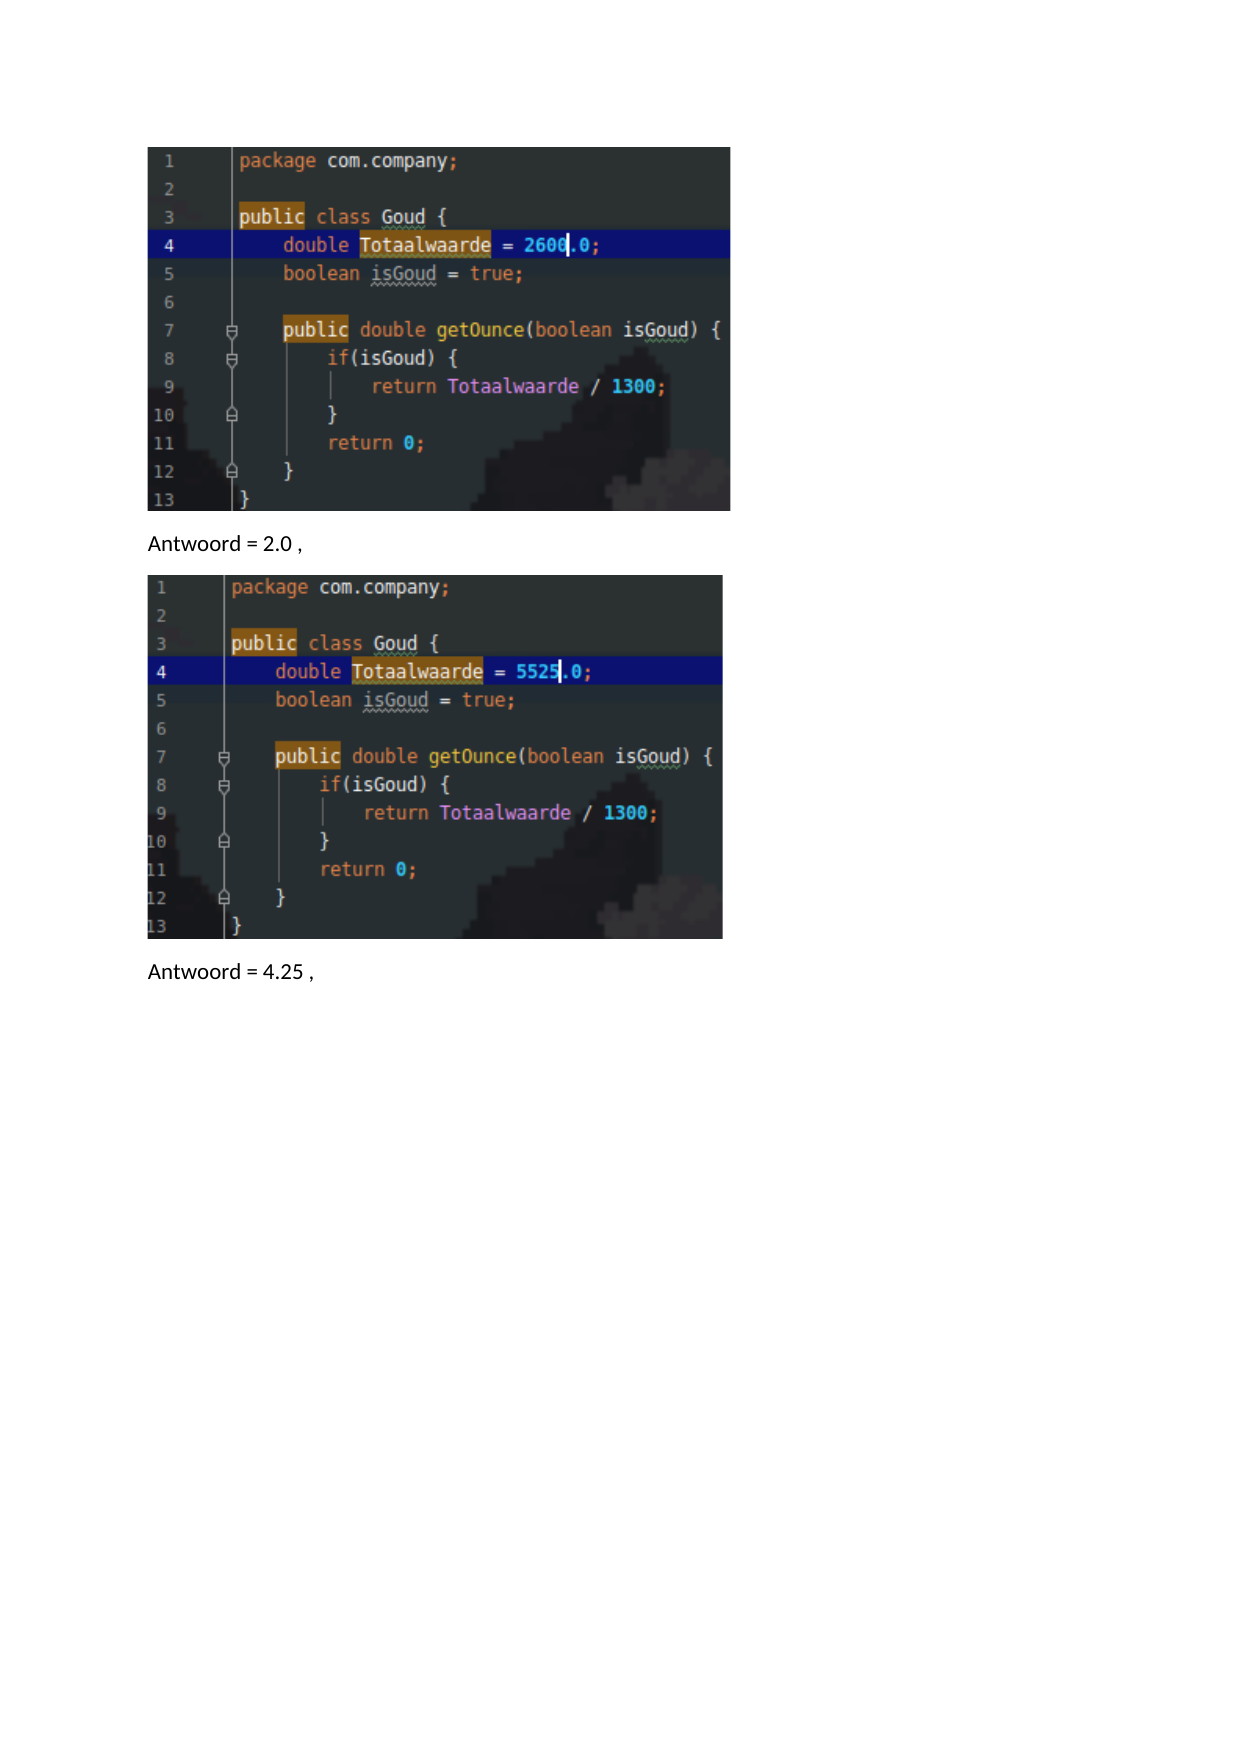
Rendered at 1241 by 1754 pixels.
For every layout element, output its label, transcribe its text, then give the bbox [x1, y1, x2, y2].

picture [147, 575, 723, 939]
text Antwoord = 4.25 , [148, 957, 1093, 985]
text Antwoord = 2.0 , [148, 529, 1093, 557]
picture [147, 147, 731, 511]
